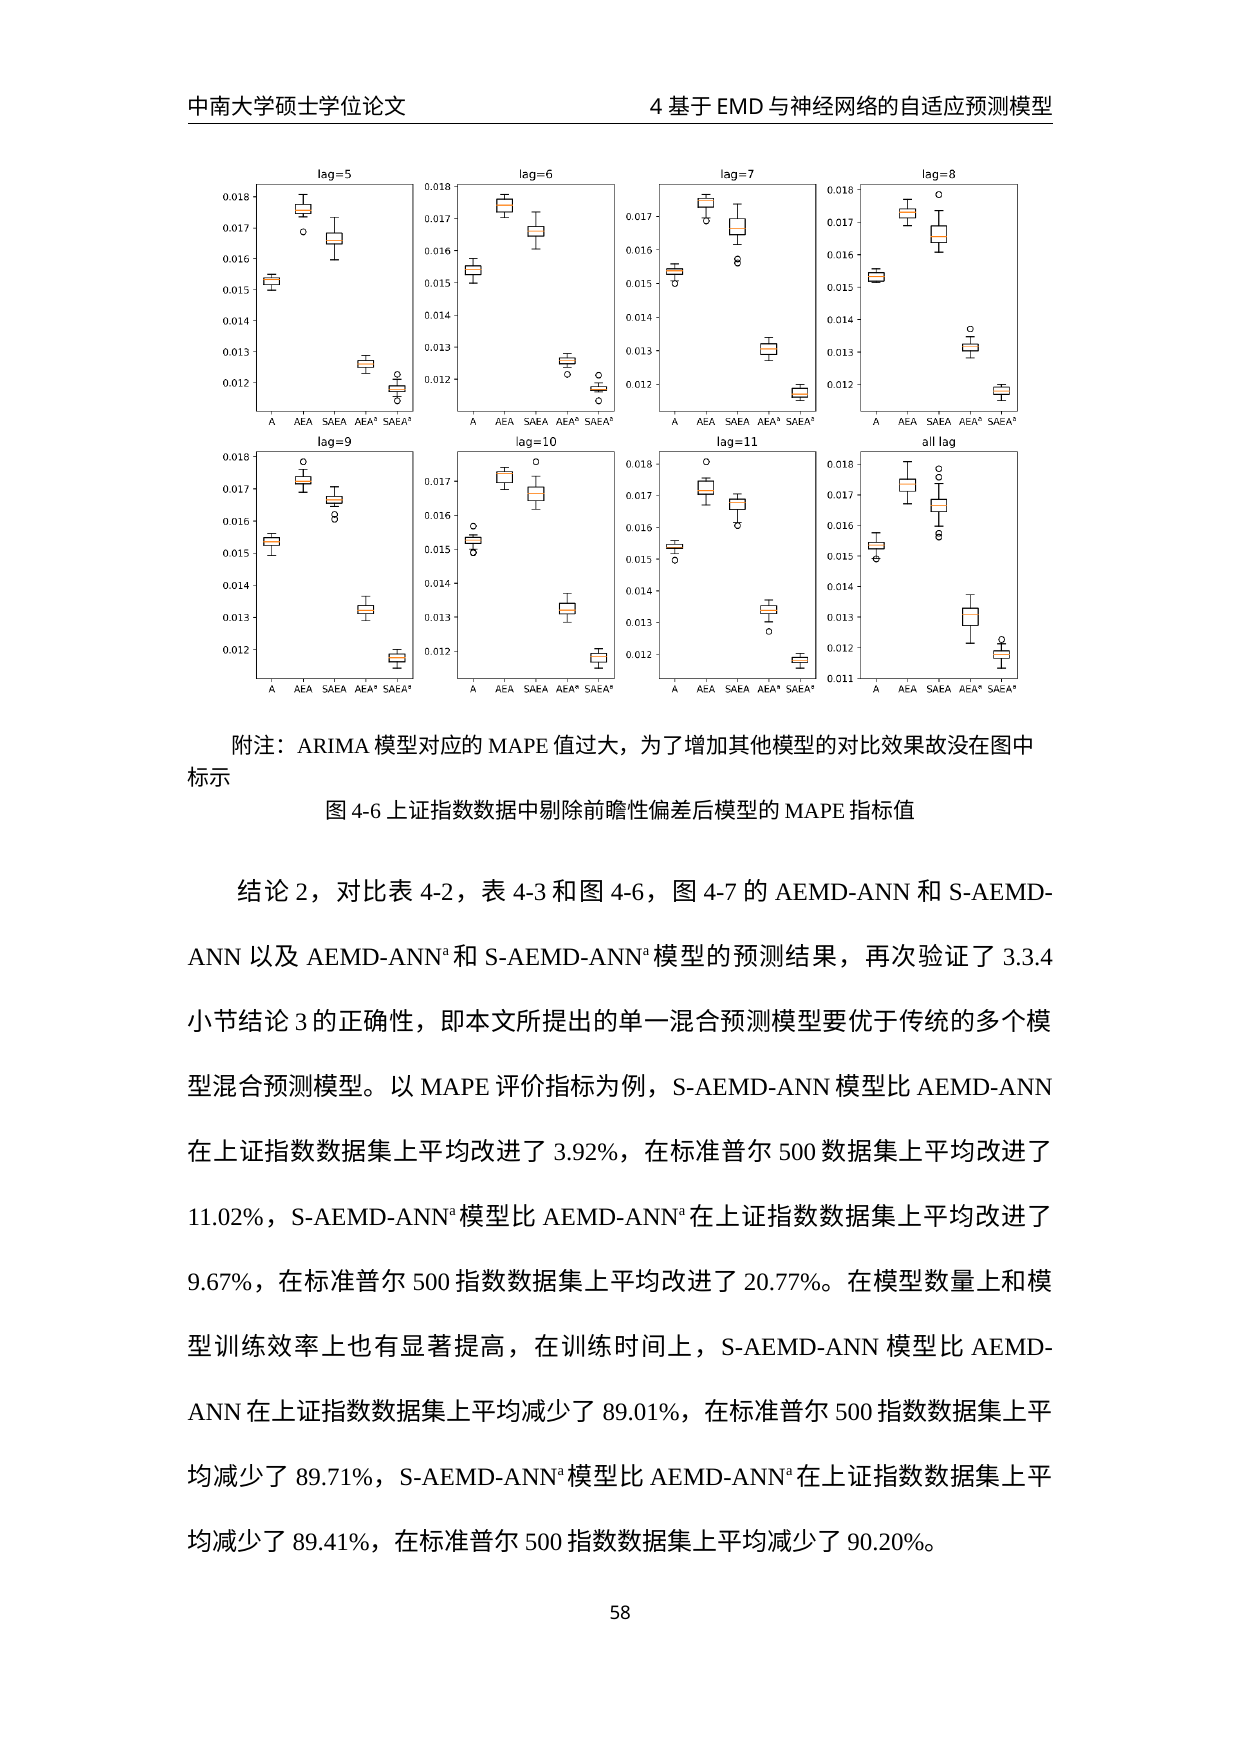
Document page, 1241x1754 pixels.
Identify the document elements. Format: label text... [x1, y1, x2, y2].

picture [212, 159, 1028, 704]
text 附注：ARIMA模型对应的MAPE值过大，为了增加其他模型的对比效果故没在图中标示 [187, 727, 1053, 792]
text 图4-6 上证指数数据中剔除前瞻性偏差后模型的MAPE指标值 [187, 792, 1053, 825]
text 结论2，对比表4-2，表4-3和图4-6，图4-7的AEMD-ANN和S-AEMD-ANN以及AEMD-ANNa和S-AEMD-ANNa模型的预测结果，再次验证了3.3.4小节结论3的正确性，即本文所提出的单一混合预测模型要优于传统的多个模型混合预测模型。以MAPE评价指标为例，S-AEMD-ANN模型比AEMD-ANN在上证指数数据集上平均改进了3.92%，在标准普尔500数据集上平均改进了11.02%，S-AEMD-ANNa模型比AEMD-ANNa在上证指数数据集上平均改进了9.67%，在标准普尔500指数数据集上平均改进了20.77%。在模型数量上和模型训练效率上也有显著提高，在训练时间上，S-AEMD-ANN模型比AEMD-ANN在上证指数数据集上平均减少了89.01%，在标准普尔500指数数据集上平均减少了89.71%，S-AEMD-ANNa模型比AEMD-ANNa在上证指数数据集上平均减少了89.41%，在标准普尔500指数数据集上平均减少了90.20%。 [187, 857, 1053, 1572]
